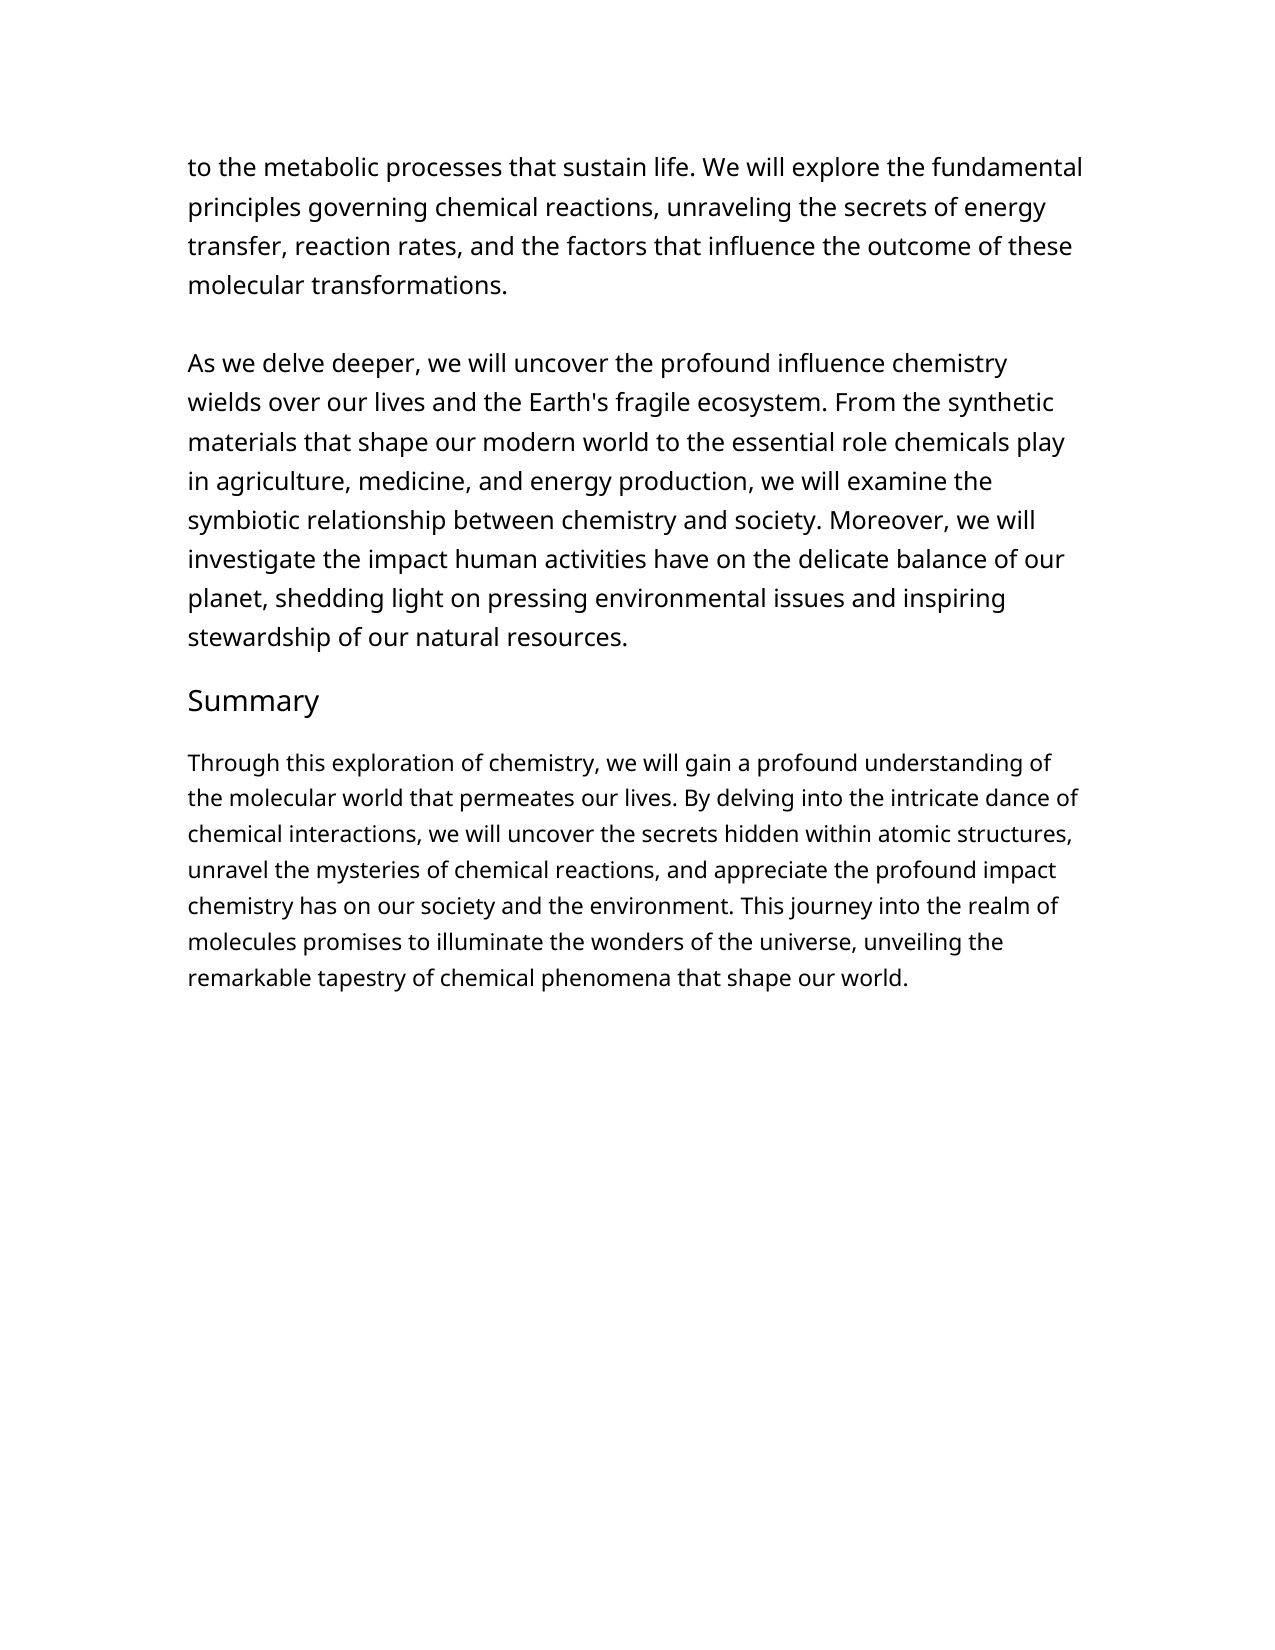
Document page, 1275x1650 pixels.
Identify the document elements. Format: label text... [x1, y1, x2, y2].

text Summary [187, 680, 1087, 720]
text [187, 150, 1087, 654]
text Through this exploration of chemistry, we will gain a profound understanding of the molecular world that permeates our lives. By delving into the intricate dance of chemical interactions, we will uncover the secrets hidden within atomic structures, unravel the mysteries of chemical reactions, and appreciate the profound impact chemistry has on our society and the environment. This journey into the realm of molecules promises to illuminate the wonders of the universe, unveiling the remarkable tapestry of chemical phenomena that shape our world. [187, 746, 1087, 993]
